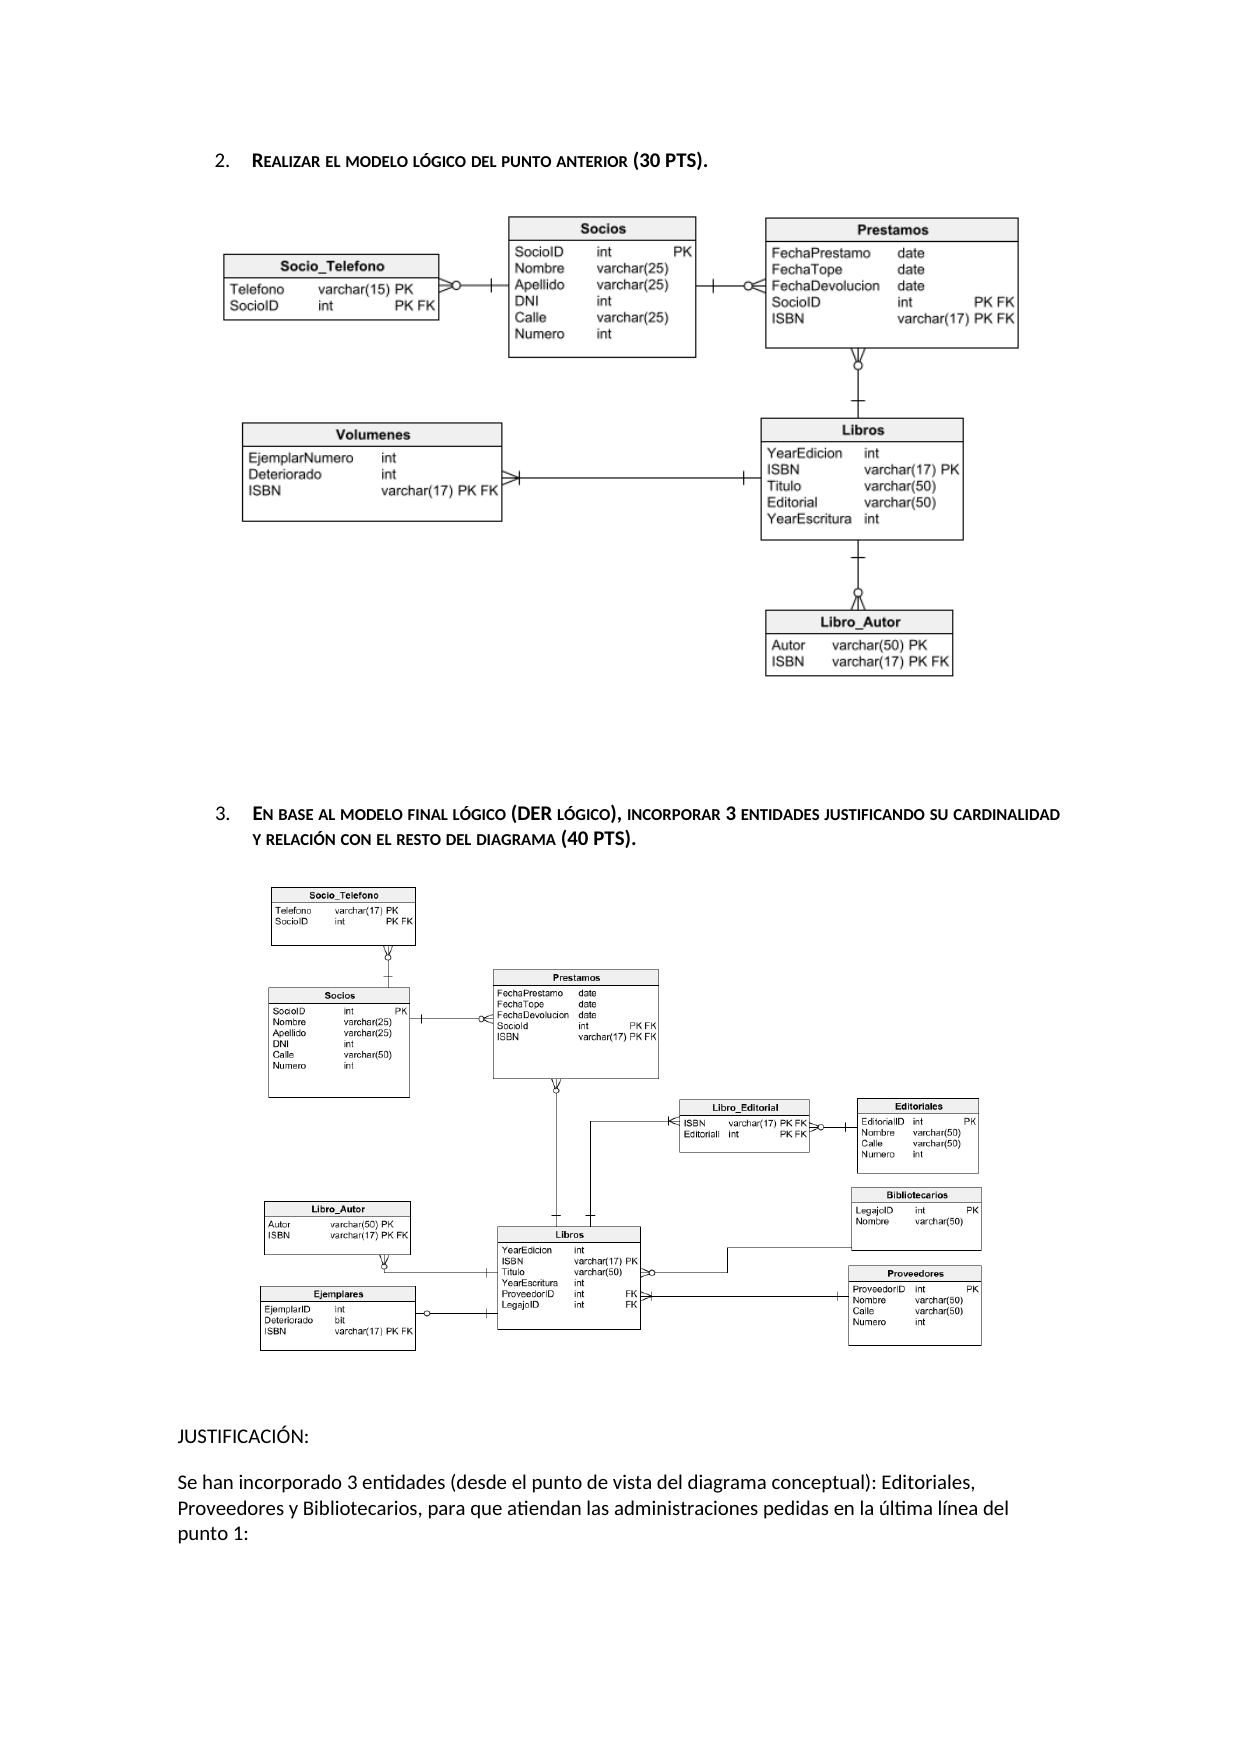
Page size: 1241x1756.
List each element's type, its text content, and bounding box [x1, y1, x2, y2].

text JUSTIFICACIÓN: [177, 1423, 1063, 1449]
list En base al modelo final lógico (DER lógico), incorporar 3 entidades justificando su cardinalidad y relación con el resto del diagrama (40 PTS). [215, 800, 1063, 851]
picture [244, 871, 996, 1357]
text Se han incorporado 3 entidades (desde el punto de vista del diagrama conceptual): Editoriales, Proveedores y Bibliotecarios, para que atiendan las administraciones pedidas en la última línea del punto 1: [177, 1469, 1063, 1546]
list Realizar el modelo lógico del punto anterior (30 PTS). [214, 148, 1063, 173]
picture [200, 193, 1041, 687]
